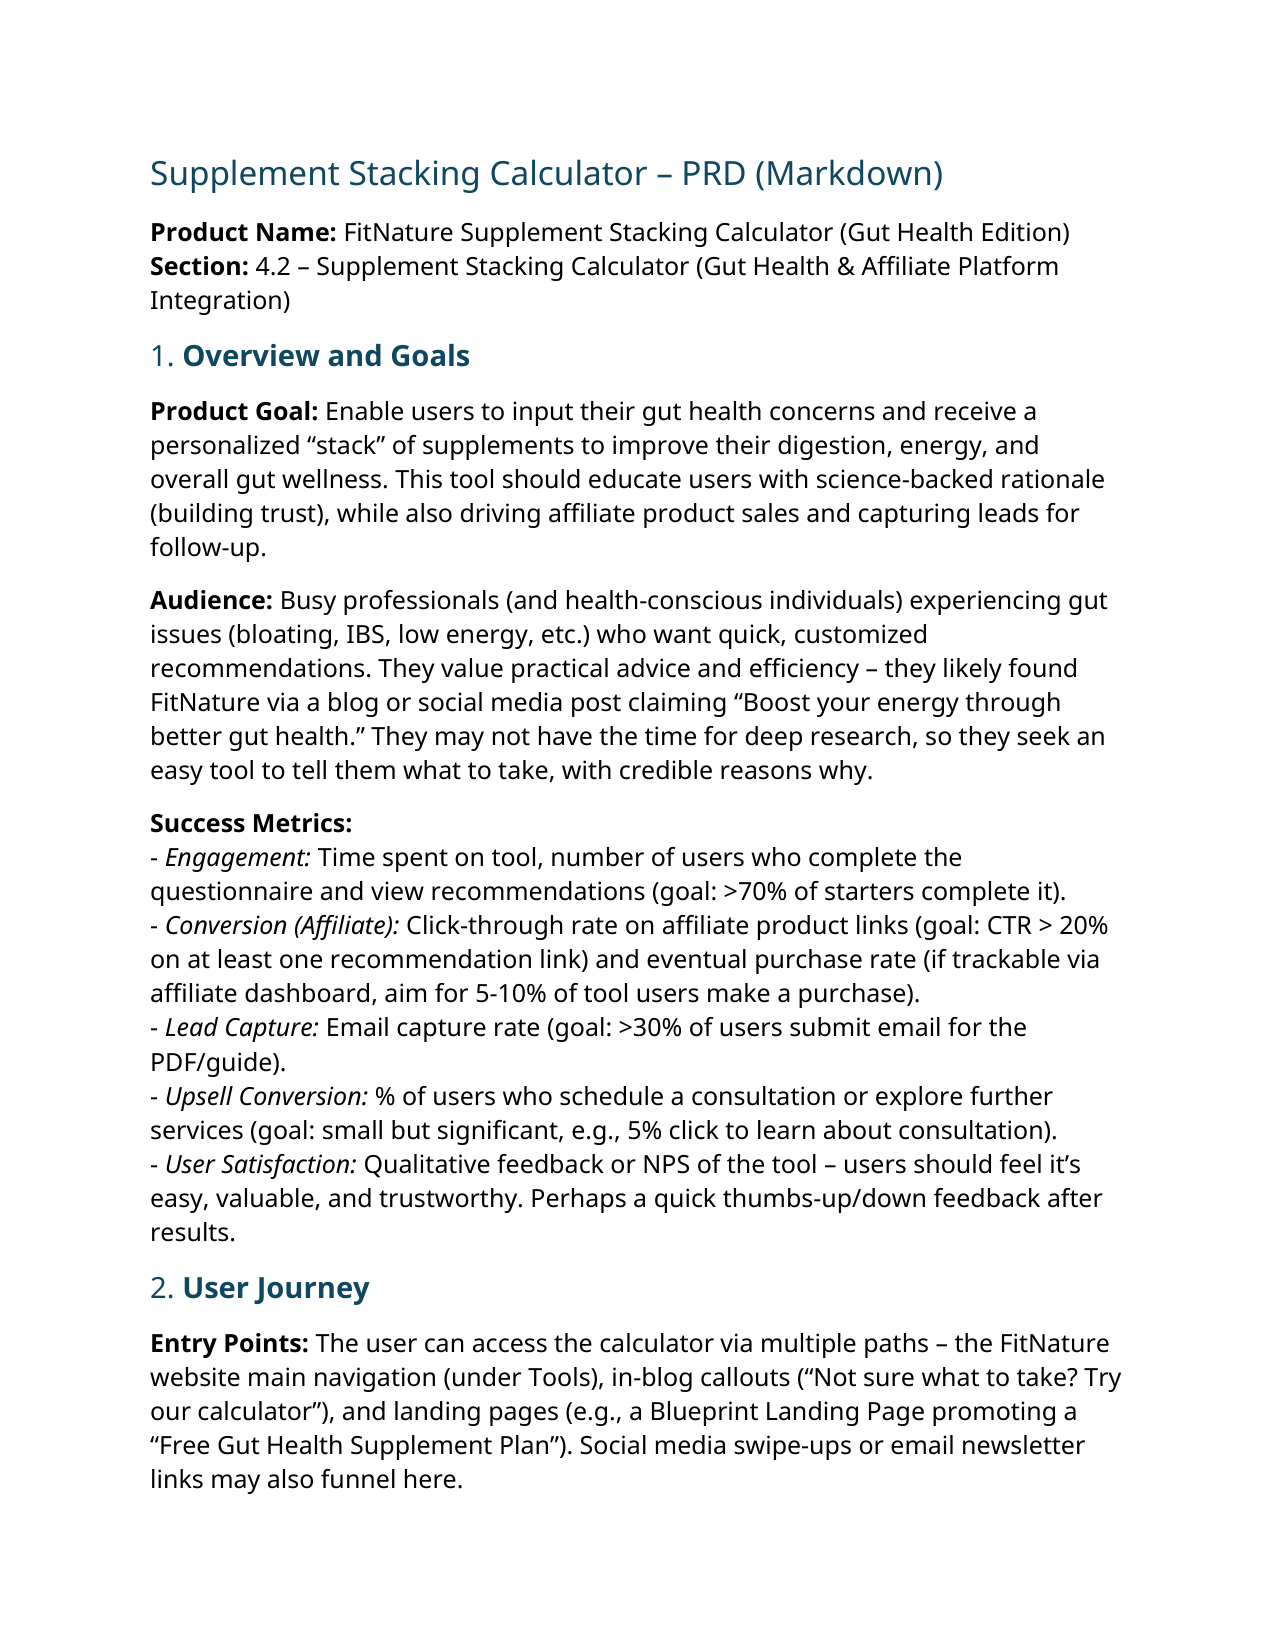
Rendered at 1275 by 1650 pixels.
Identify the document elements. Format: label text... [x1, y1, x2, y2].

text Success Metrics: - Engagement: Time spent on tool, number of users who complete the questionnaire and view recommendations (goal: >70% of starters complete it). - Conversion (Affiliate): Click-through rate on affiliate product links (goal: CTR > 20% on at least one recommendation link) and eventual purchase rate (if trackable via affiliate dashboard, aim for 5-10% of tool users make a purchase). - Lead Capture: Email capture rate (goal: >30% of users submit email for the PDF/guide). - Upsell Conversion: % of users who schedule a consultation or explore further services (goal: small but significant, e.g., 5% click to learn about consultation). - User Satisfaction: Qualitative feedback or NPS of the tool – users should feel it’s easy, valuable, and trustworthy. Perhaps a quick thumbs-up/down feedback after results. [150, 806, 1125, 1248]
text Audience: Busy professionals (and health-conscious individuals) experiencing gut issues (bloating, IBS, low energy, etc.) who want quick, customized recommendations. They value practical advice and efficiency – they likely found FitNature via a blog or social media post claiming “Boost your energy through better gut health.” They may not have the time for deep research, so they seek an easy tool to tell them what to take, with credible reasons why. [150, 583, 1125, 787]
subtitle 2. User Journey [150, 1267, 1125, 1307]
text Entry Points: The user can access the calculator via multiple paths – the FitNature website main navigation (under Tools), in-blog callouts (“Not sure what to take? Try our calculator”), and landing pages (e.g., a Blueprint Landing Page promoting a “Free Gut Health Supplement Plan”). Social media swipe-ups or email newsletter links may also funnel here. [150, 1326, 1125, 1496]
text Product Goal: Enable users to input their gut health concerns and receive a personalized “stack” of supplements to improve their digestion, energy, and overall gut wellness. This tool should educate users with science-backed rationale (building trust), while also driving affiliate product sales and capturing leads for follow-up. [150, 393, 1125, 564]
text Product Name: FitNature Supplement Stacking Calculator (Gut Health Edition) Section: 4.2 – Supplement Stacking Calculator (Gut Health & Affiliate Platform Integration) [150, 214, 1125, 316]
subtitle 1. Overview and Goals [150, 335, 1125, 375]
subtitle Supplement Stacking Calculator – PRD (Markdown) [150, 150, 1125, 195]
